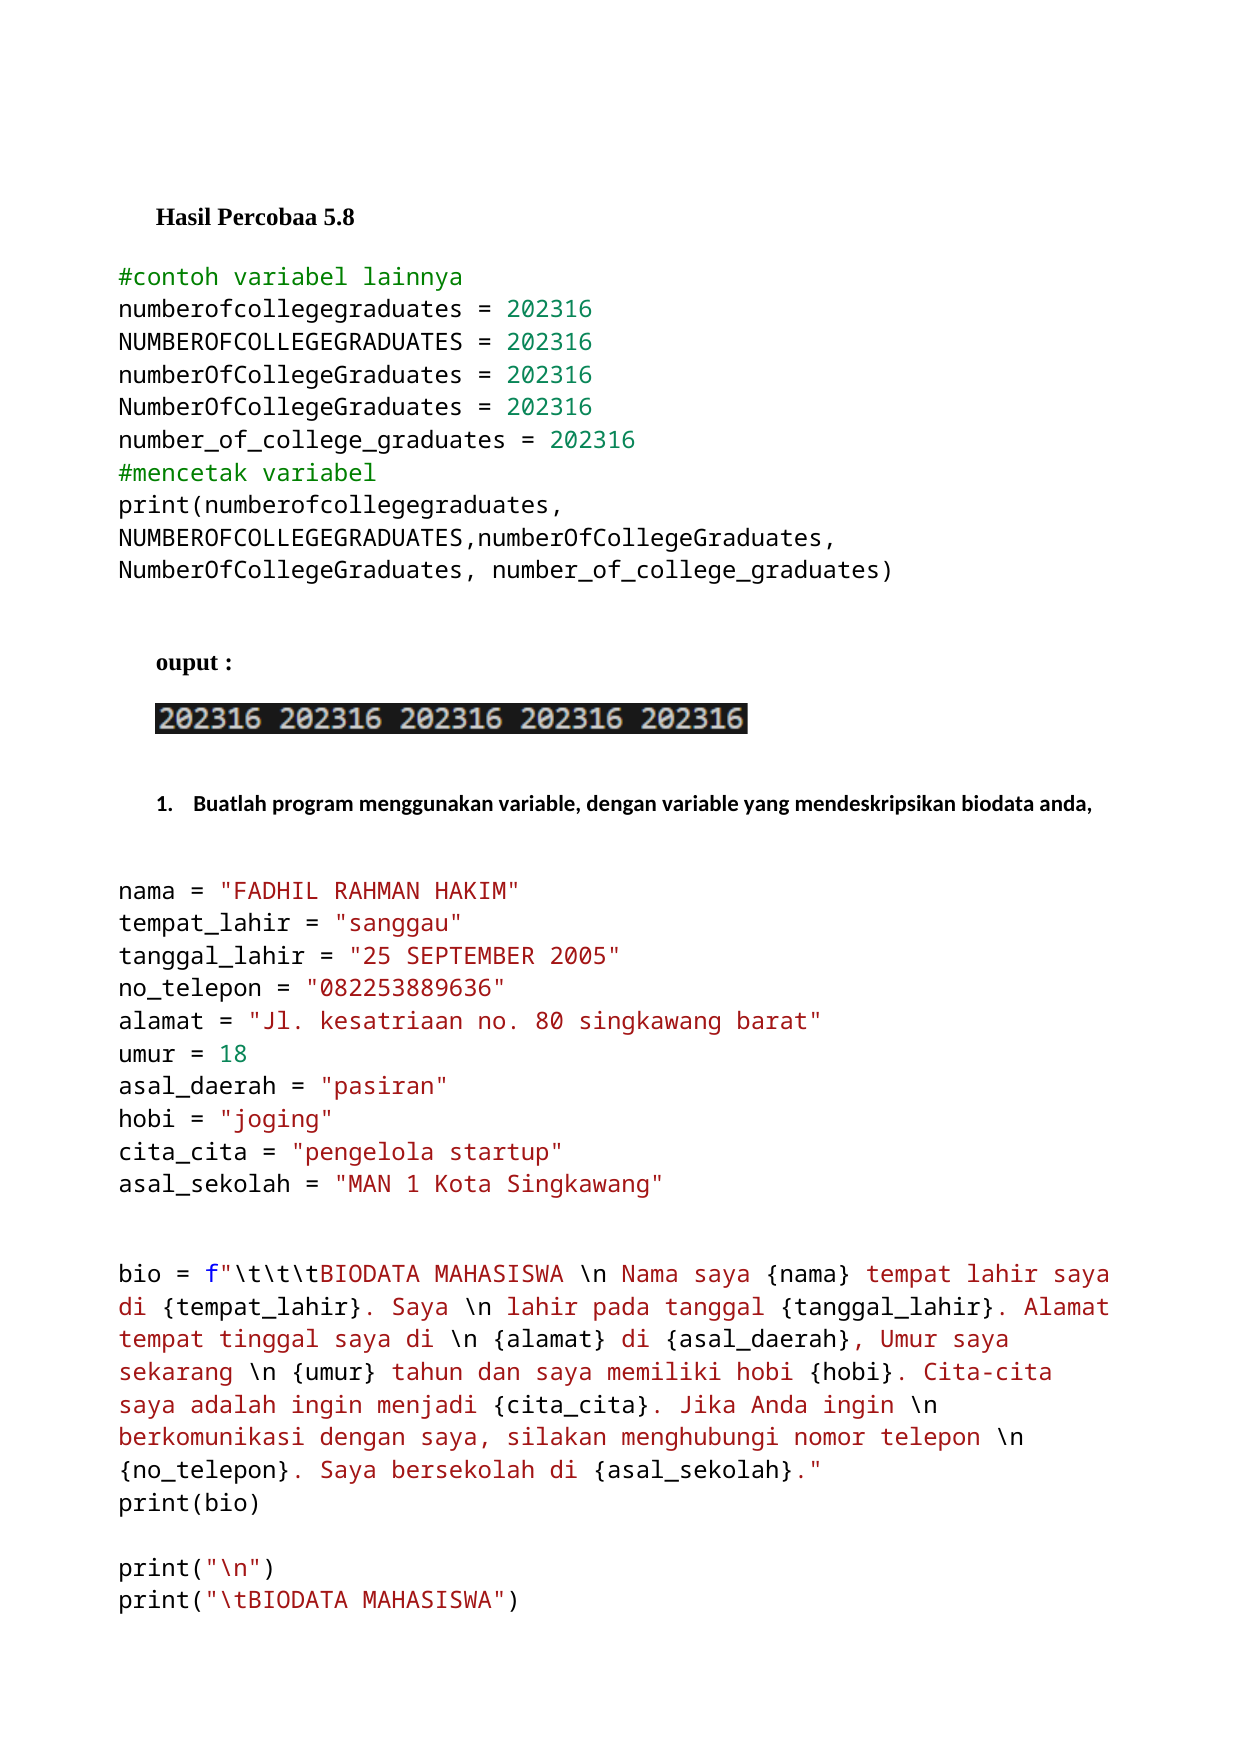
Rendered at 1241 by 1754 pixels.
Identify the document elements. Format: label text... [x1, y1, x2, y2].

text NUMBEROFCOLLEGEGRADUATES = 202316 [118, 325, 1122, 357]
text NumberOfCollegeGraduates, number_of_college_graduates) [118, 553, 1122, 586]
text no_telepon = "082253889636" [118, 971, 1122, 1004]
picture [155, 703, 748, 734]
text print("\n") [118, 1551, 1122, 1583]
text print(bio) [118, 1485, 1122, 1518]
text numberOfCollegeGraduates = 202316 [118, 357, 1122, 390]
text asal_daerah = "pasiran" [118, 1069, 1122, 1102]
list Hasil Percobaa 5.8 [156, 202, 1122, 231]
text hobi = "joging" [118, 1102, 1122, 1134]
text tanggal_lahir = "25 SEPTEMBER 2005" [118, 939, 1122, 971]
text alamat = "Jl. kesatriaan no. 80 singkawang barat" [118, 1004, 1122, 1036]
text #mencetak variabel [118, 455, 1122, 488]
text bio = f"\t\t\tBIODATA MAHASISWA \n Nama saya {nama} tempat lahir saya di {tempat_lahir}. Saya \n lahir pada tanggal {tanggal_lahir}. Alamat tempat tinggal saya di \n {alamat} di {asal_daerah}, Umur saya sekarang \n {umur} tahun dan saya memiliki hobi {hobi}. Cita-cita saya adalah ingin menjadi {cita_cita}. Jika Anda ingin \n berkomunikasi dengan saya, silakan menghubungi nomor telepon \n {no_telepon}. Saya bersekolah di {asal_sekolah}." [118, 1257, 1122, 1485]
text nama = "FADHIL RAHMAN HAKIM" [118, 873, 1122, 906]
text numberofcollegegraduates = 202316 [118, 292, 1122, 325]
text print(numberofcollegegraduates, [118, 488, 1122, 521]
text cita_cita = "pengelola startup" [118, 1134, 1122, 1167]
text #contoh variabel lainnya [118, 260, 1122, 292]
text asal_sekolah = "MAN 1 Kota Singkawang" [118, 1167, 1122, 1199]
list ouput : [156, 647, 1122, 676]
text NUMBEROFCOLLEGEGRADUATES,numberOfCollegeGraduates, [118, 521, 1122, 553]
text print("\tBIODATA MAHASISWA") [118, 1583, 1122, 1616]
text tempat_lahir = "sanggau" [118, 906, 1122, 939]
list Buatlah program menggunakan variable, dengan variable yang mendeskripsikan biodata anda, [156, 789, 1122, 817]
text umur = 18 [118, 1036, 1122, 1069]
text number_of_college_graduates = 202316 [118, 423, 1122, 455]
text NumberOfCollegeGraduates = 202316 [118, 390, 1122, 423]
